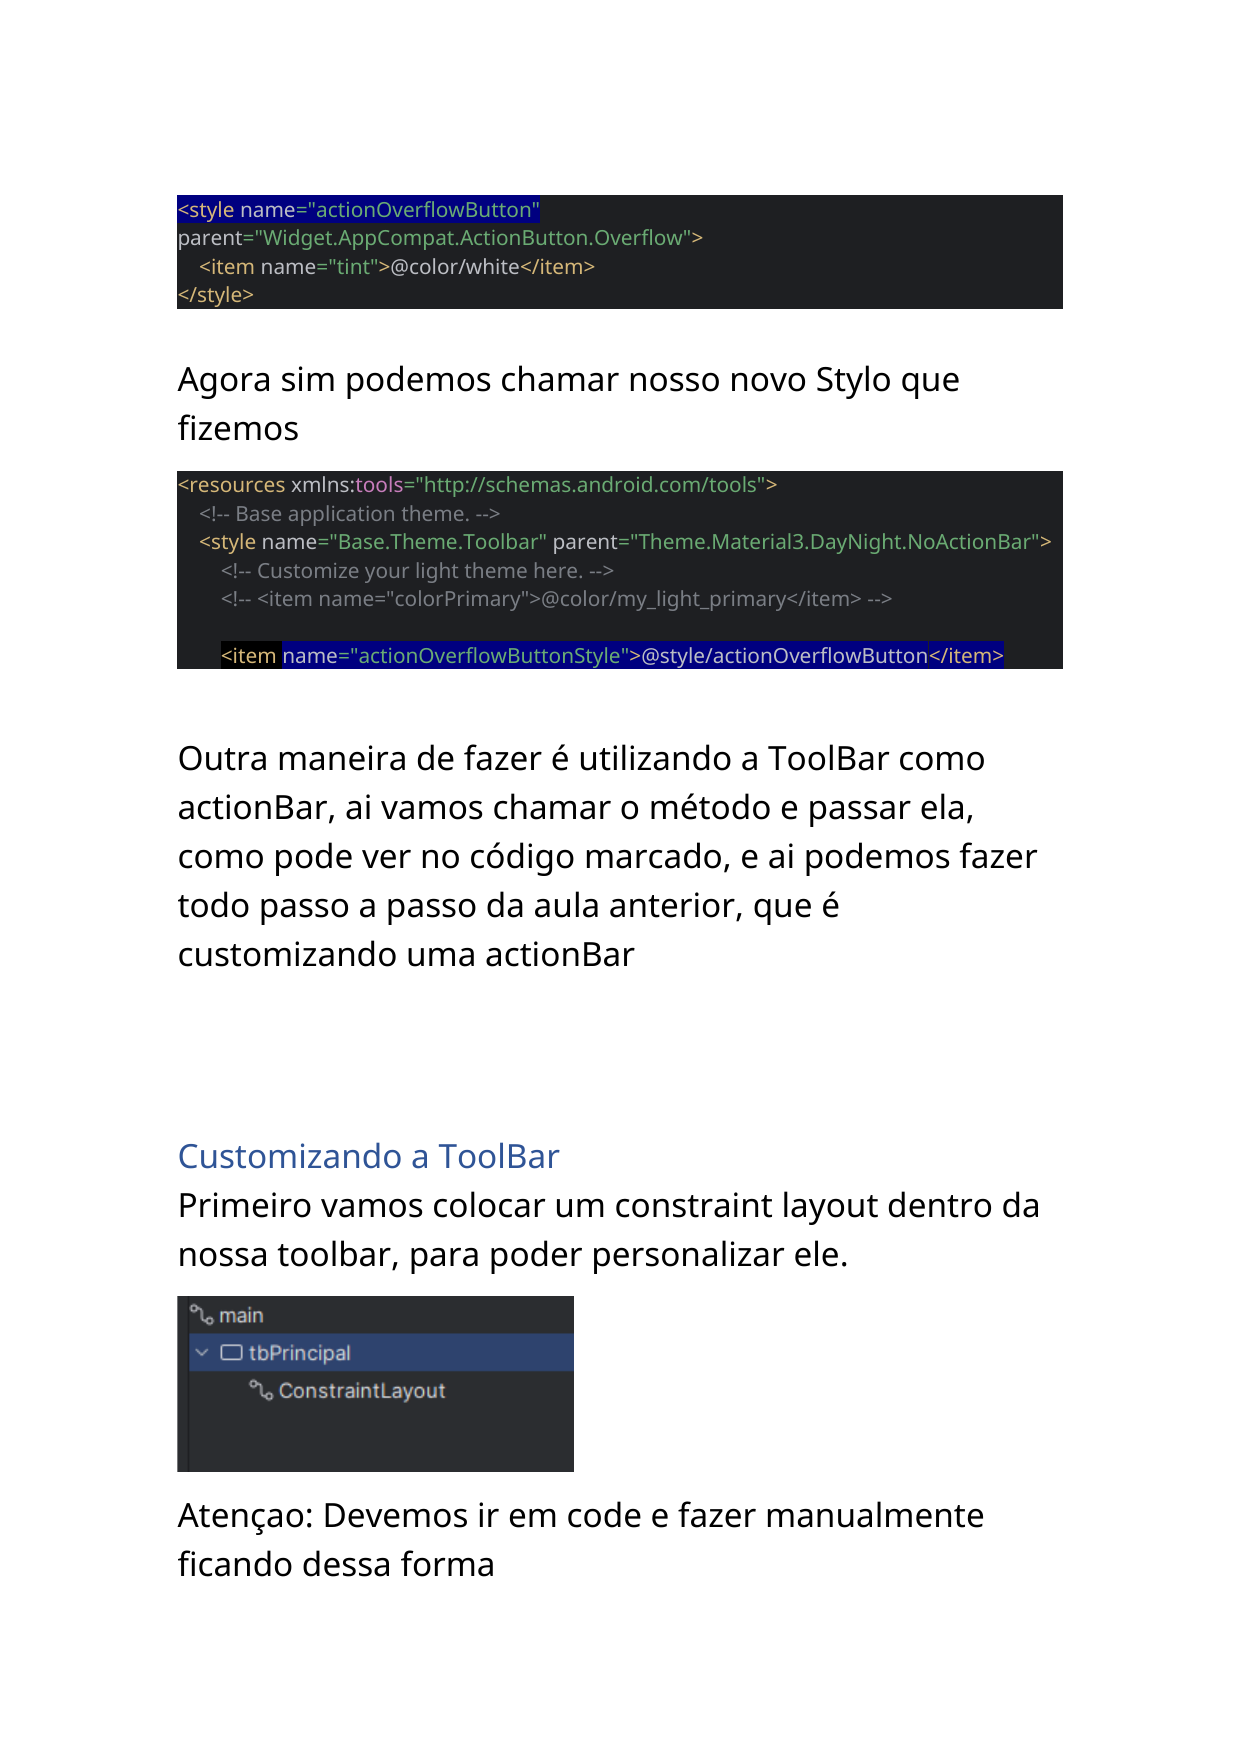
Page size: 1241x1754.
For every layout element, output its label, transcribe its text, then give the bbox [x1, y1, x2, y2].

text Agora sim podemos chamar nosso novo Stylo que fizemos [177, 356, 1063, 450]
text Outra maneira de fazer é utilizando a ToolBar como actionBar, ai vamos chamar o método e passar ela, como pode ver no código marcado, e ai podemos fazer todo passo a passo da aula anterior, que é customizando uma actionBar [177, 735, 1063, 976]
text <style name="actionOverflowButton" parent="Widget.AppCompat.ActionButton.Overflow"> <item name="tint">@color/white</item> </style> [177, 195, 1063, 309]
subtitle Customizando a ToolBar [177, 1133, 1063, 1178]
text Atençao: Devemos ir em code e fazer manualmente ficando dessa forma [177, 1491, 1063, 1586]
picture [177, 1296, 574, 1472]
text Primeiro vamos colocar um constraint layout dentro da nossa toolbar, para poder personalizar ele. [177, 1182, 1063, 1276]
text <resources xmlns:tools="http://schemas.android.com/tools"> <!-- Base application theme. --> <style name="Base.Theme.Toolbar" parent="Theme.Material3.DayNight.NoActionBar"> <!-- Customize your light theme here. --> <!-- <item name="colorPrimary">@color/my_light_primary</item> --> <item name="actionOverflowButtonStyle">@style/actionOverflowButton</item> [177, 471, 1063, 669]
